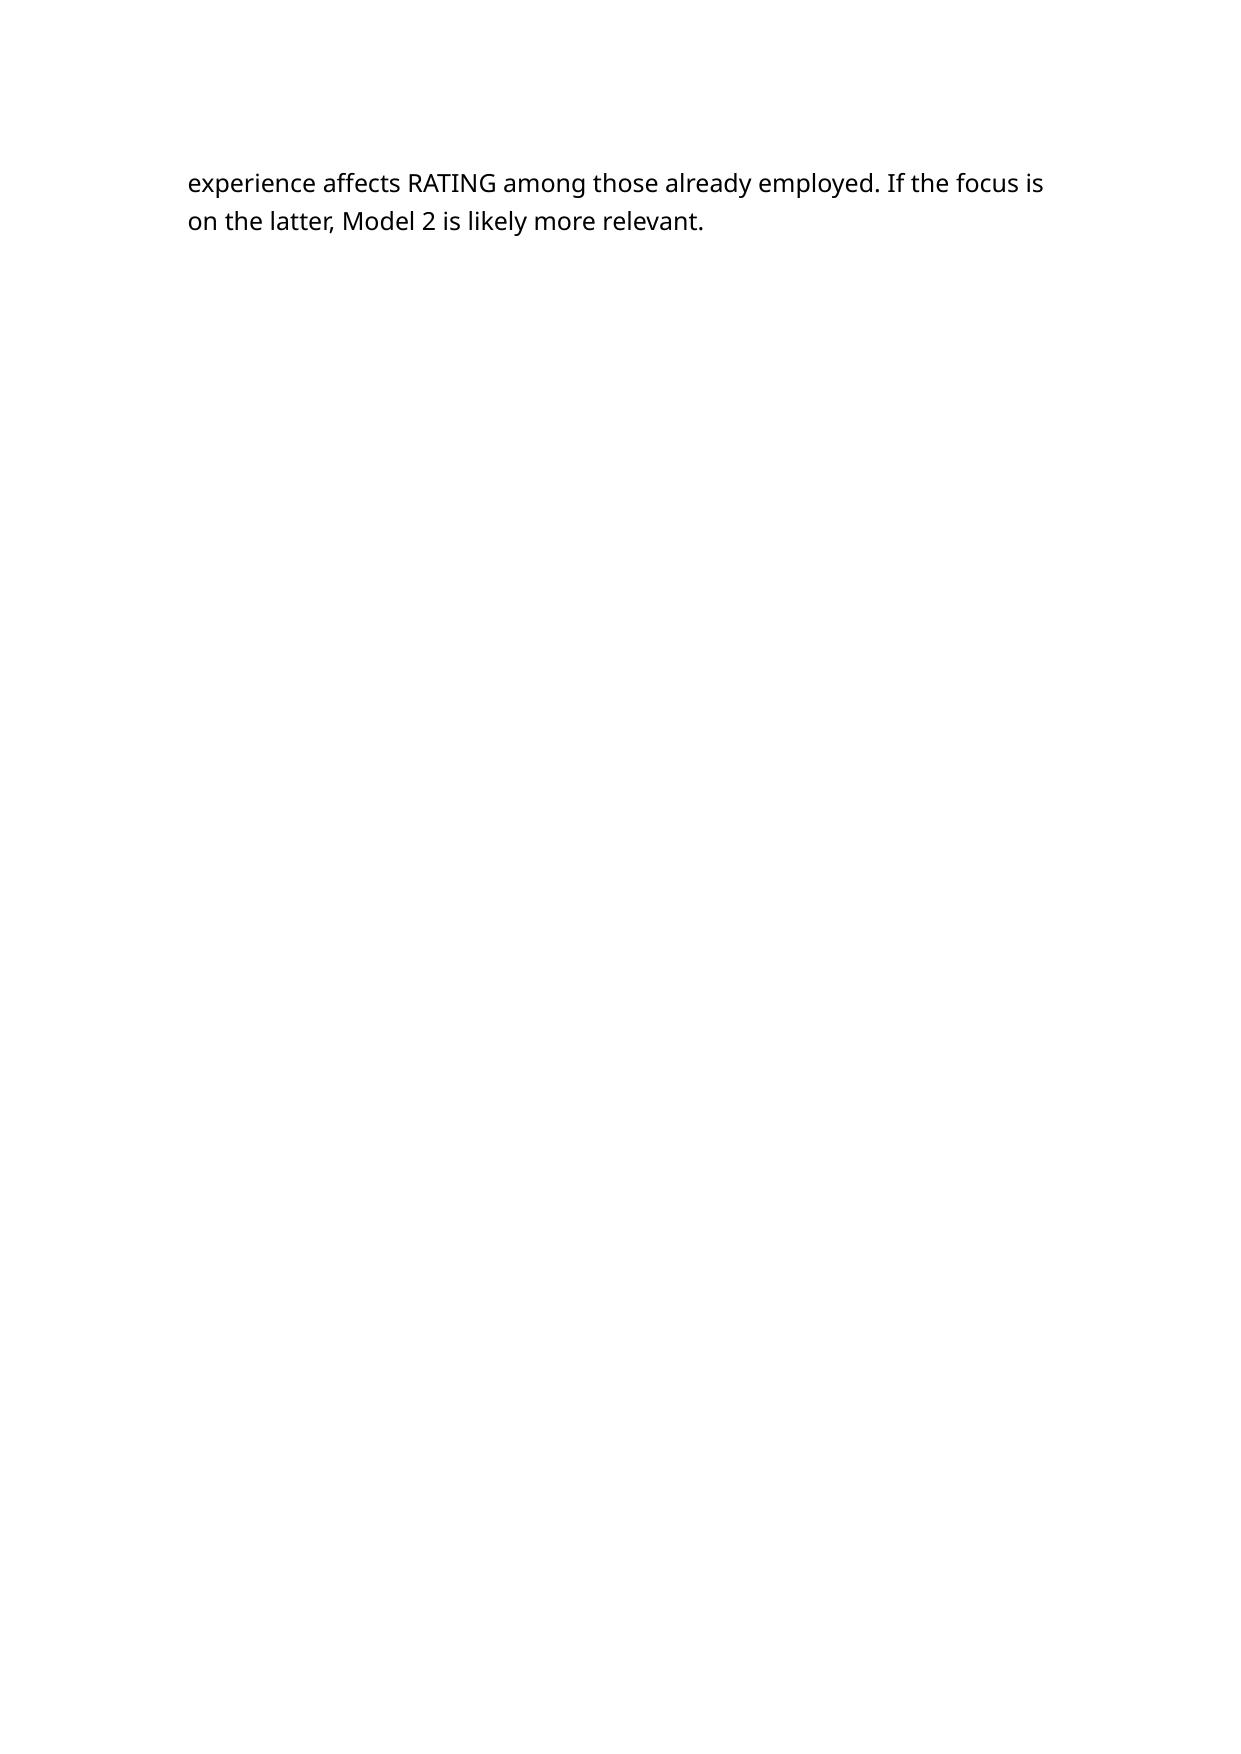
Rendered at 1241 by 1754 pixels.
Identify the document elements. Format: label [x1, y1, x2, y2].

text [187, 164, 1053, 239]
